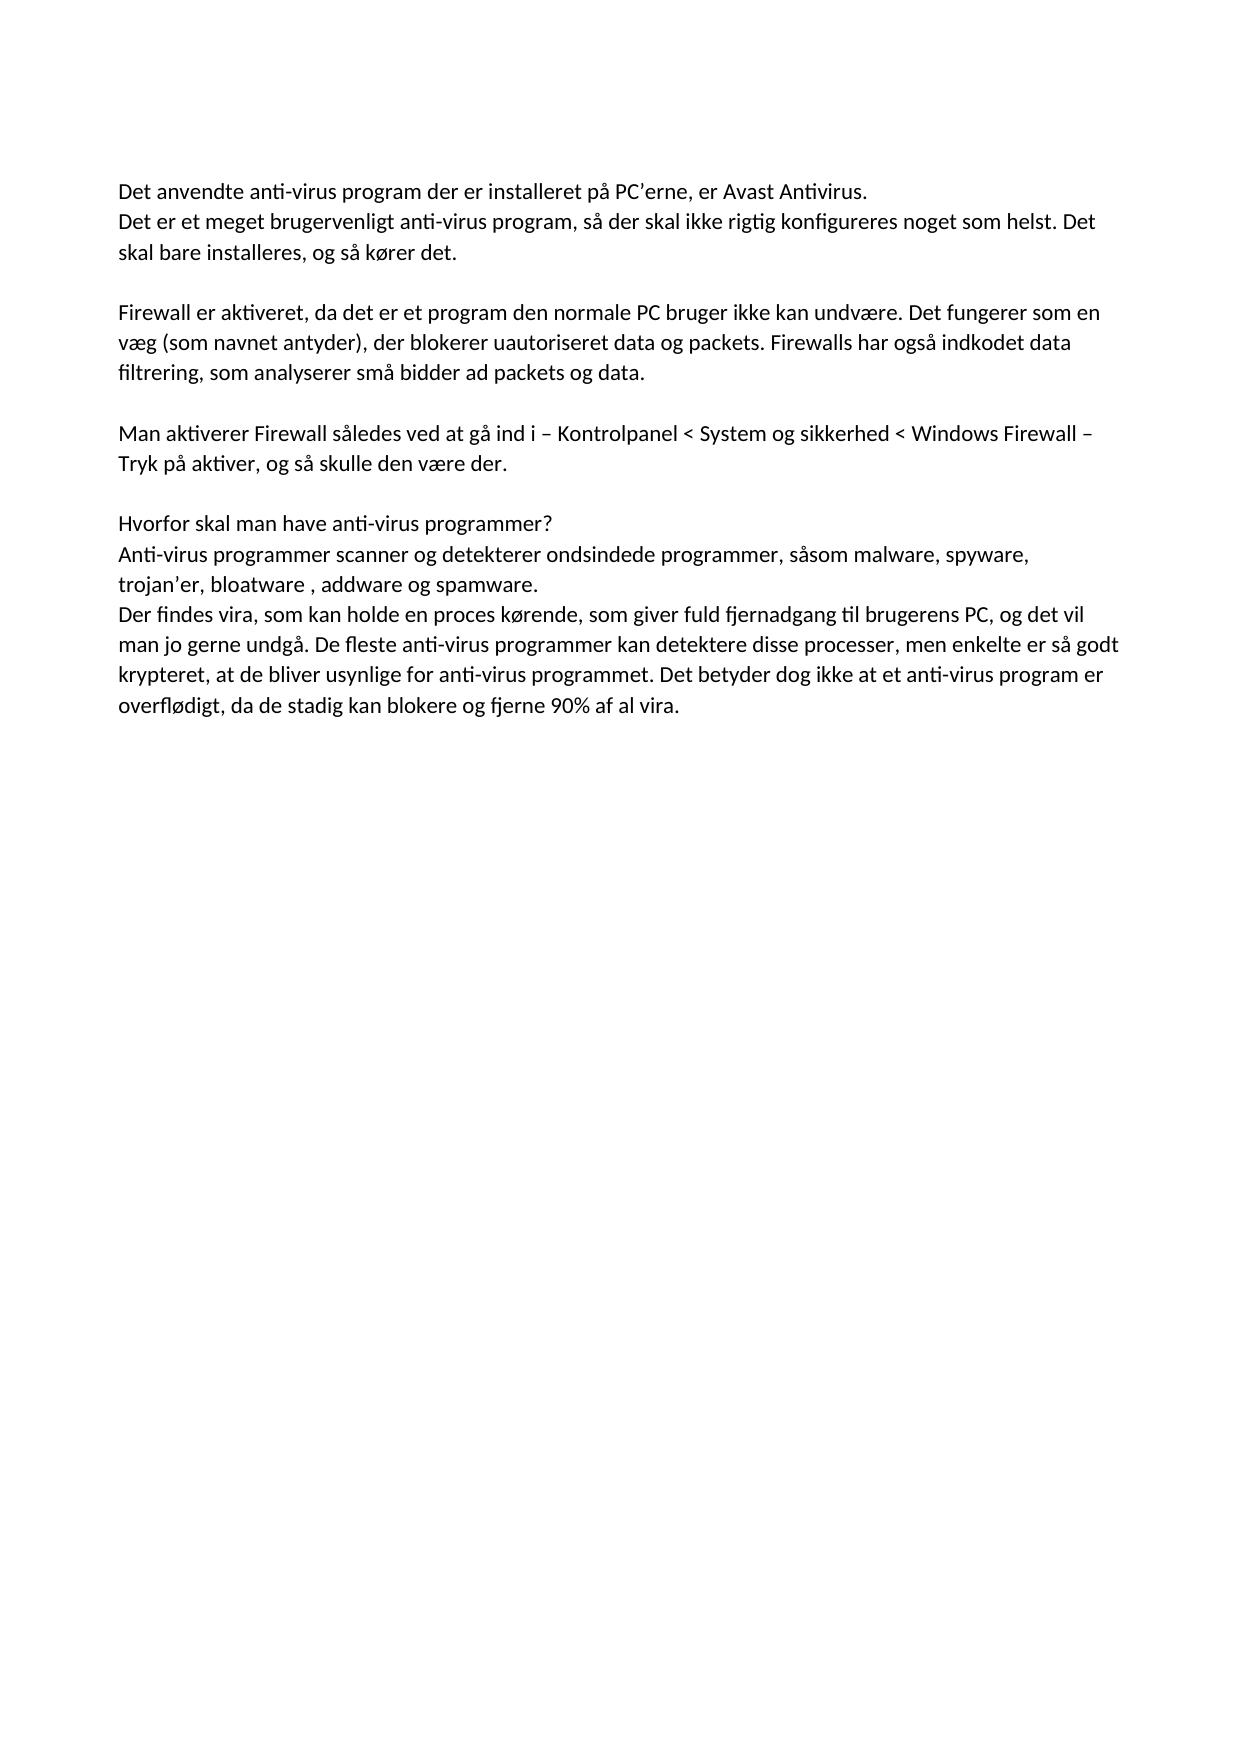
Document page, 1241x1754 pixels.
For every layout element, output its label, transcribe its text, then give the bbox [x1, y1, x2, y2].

text Det anvendte anti-virus program der er installeret på PC’erne, er Avast Antivirus. Det er et meget brugervenligt anti-virus program, så der skal ikke rigtig konfigureres noget som helst. Det skal bare installeres, og så kører det. Firewall er aktiveret, da det er et program den normale PC bruger ikke kan undvære. Det fungerer som en væg (som navnet antyder), der blokerer uautoriseret data og packets. Firewalls har også indkodet data filtrering, som analyserer små bidder ad packets og data. Man aktiverer Firewall således ved at gå ind i – Kontrolpanel < System og sikkerhed < Windows Firewall – Tryk på aktiver, og så skulle den være der. Hvorfor skal man have anti-virus programmer? Anti-virus programmer scanner og detekterer ondsindede programmer, såsom malware, spyware, trojan’er, bloatware , addware og spamware. Der findes vira, som kan holde en proces kørende, som giver fuld fjernadgang til brugerens PC, og det vil man jo gerne undgå. De fleste anti-virus programmer kan detektere disse processer, men enkelte er så godt krypteret, at de bliver usynlige for anti-virus programmet. Det betyder dog ikke at et anti-virus program er overflødigt, da de stadig kan blokere og fjerne 90% af al vira. [118, 177, 1122, 900]
